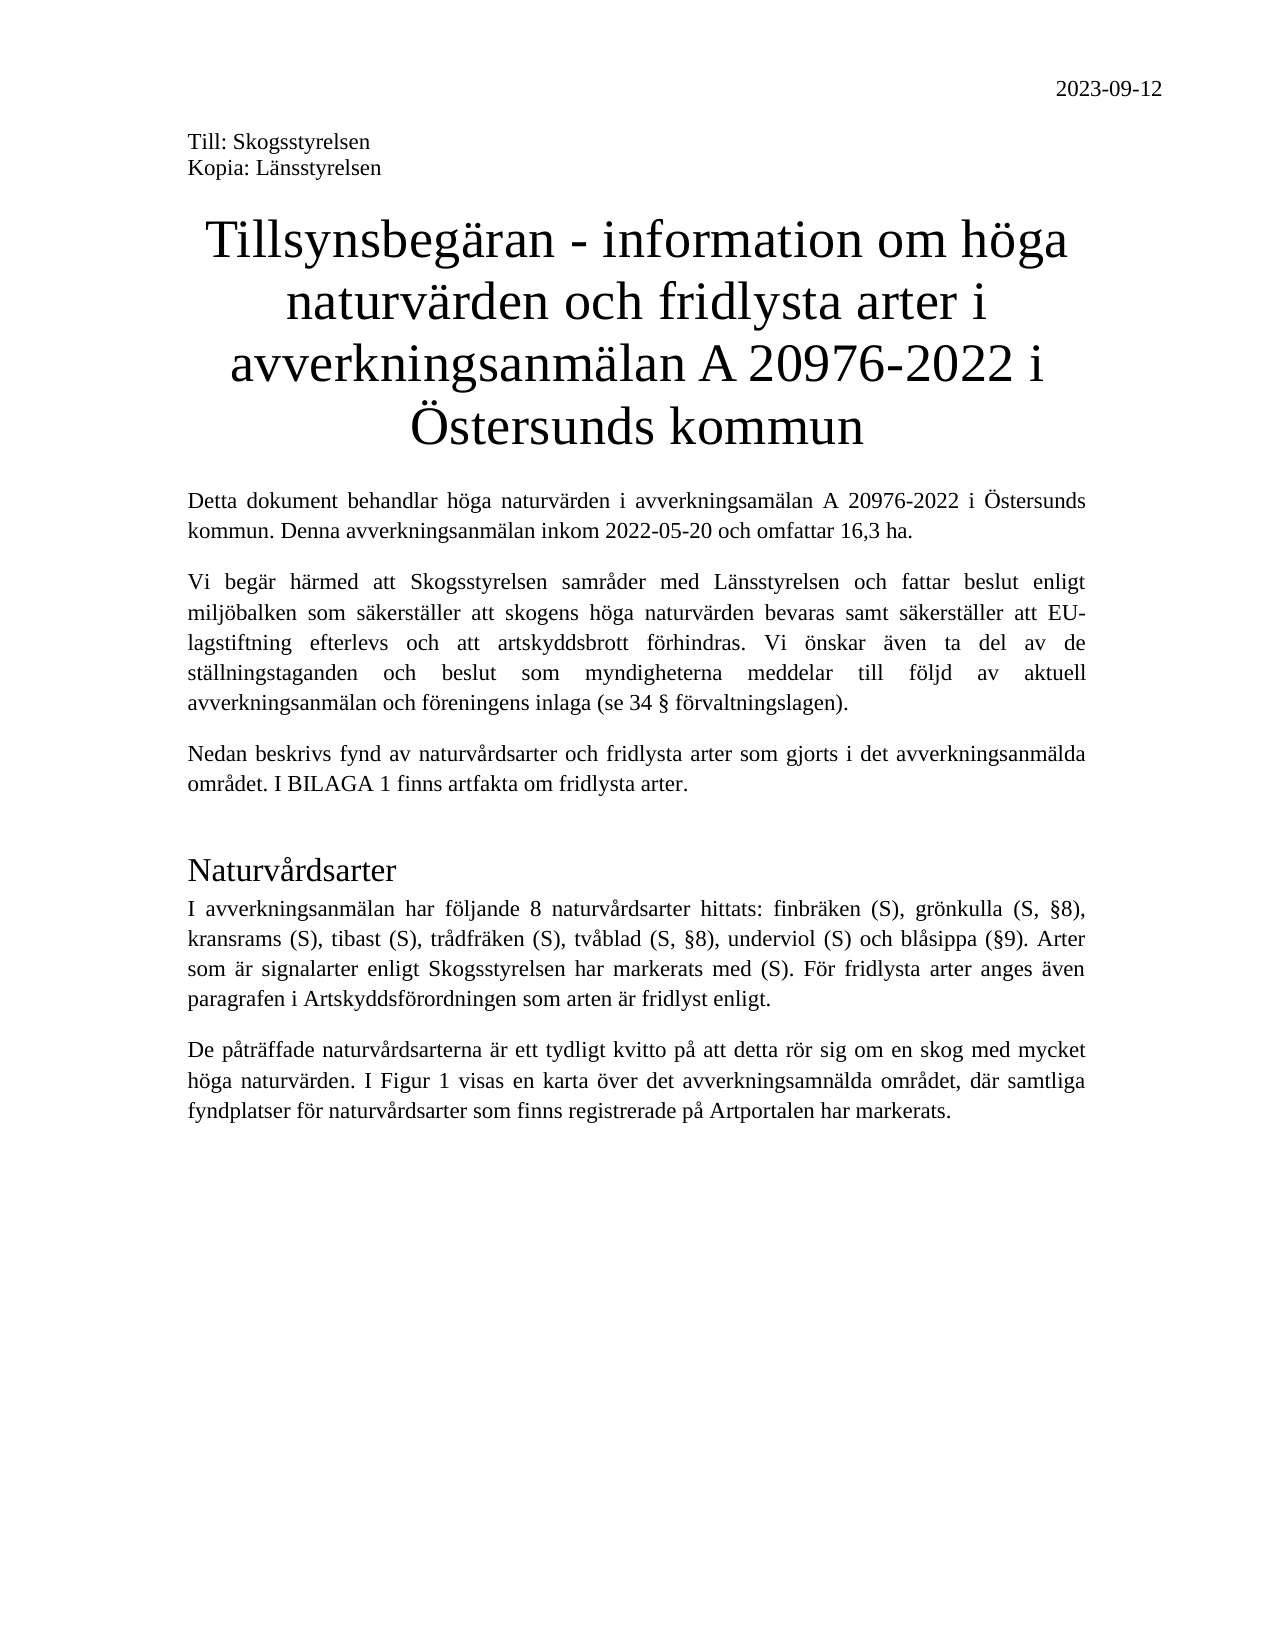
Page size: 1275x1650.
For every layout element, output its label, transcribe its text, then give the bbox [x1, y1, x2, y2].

text I avverkningsanmälan har följande 8 naturvårdsarter hittats: finbräken (S), grönkulla (S, §8), kransrams (S), tibast (S), trådfräken (S), tvåblad (S, §8), underviol (S) och blåsippa (§9). Arter som är signalarter enligt Skogsstyrelsen har markerats med (S). För fridlysta arter anges även paragrafen i Artskyddsförordningen som arten är fridlyst enligt. [187, 895, 1087, 1012]
text Nedan beskrivs fynd av naturvårdsarter och fridlysta arter som gjorts i det avverkningsanmälda området. I BILAGA 1 finns artfakta om fridlysta arter. [187, 740, 1087, 797]
subtitle Naturvårdsarter [187, 851, 1087, 889]
text Vi begär härmed att Skogsstyrelsen samråder med Länsstyrelsen och fattar beslut enligt miljöbalken som säkerställer att skogens höga naturvärden bevaras samt säkerställer att EU-lagstiftning efterlevs och att artskyddsbrott förhindras. Vi önskar även ta del av de ställningstaganden och beslut som myndigheterna meddelar till följd av aktuell avverkningsanmälan och föreningens inlaga (se 34 § förvaltningslagen). [187, 568, 1087, 716]
title Tillsynsbegäran - information om höga naturvärden och fridlysta arter i avverkningsanmälan A 20976-2022 i Östersunds kommun [187, 207, 1087, 456]
text Detta dokument behandlar höga naturvärden i avverkningsamälan A 20976-2022 i Östersunds kommun. Denna avverkningsanmälan inkom 2022-05-20 och omfattar 16,3 ha. [187, 487, 1087, 544]
text De påträffade naturvårdsarterna är ett tydligt kvitto på att detta rör sig om en skog med mycket höga naturvärden. I Figur 1 visas en karta över det avverkningsamnälda området, där samtliga fyndplatser för naturvårdsarter som finns registrerade på Artportalen har markerats. [187, 1036, 1087, 1123]
